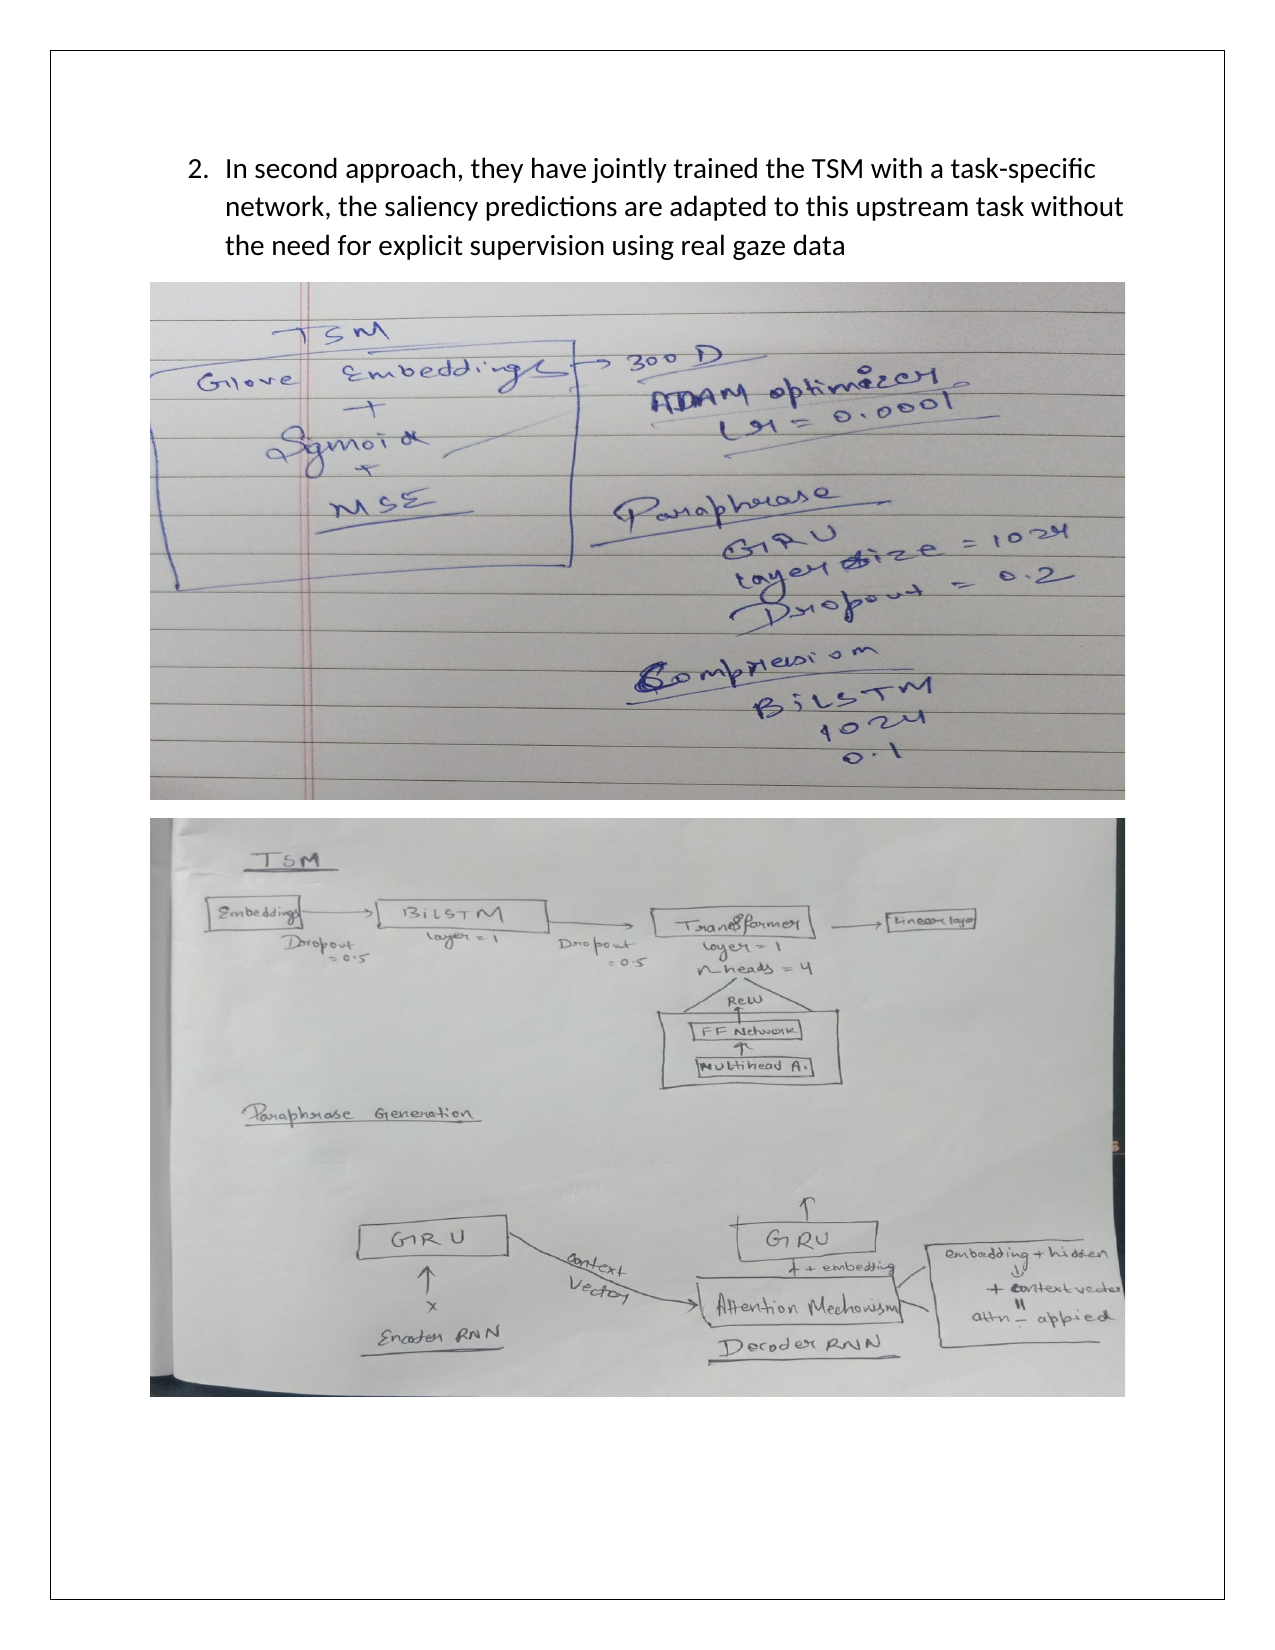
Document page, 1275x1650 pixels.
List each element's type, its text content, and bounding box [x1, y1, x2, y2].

picture [150, 818, 1125, 1397]
list In second approach, they have jointly trained the TSM with a task-specific network, the saliency predictions are adapted to this upstream task without the need for explicit supervision using real gaze data [187, 150, 1125, 262]
picture [150, 282, 1125, 800]
